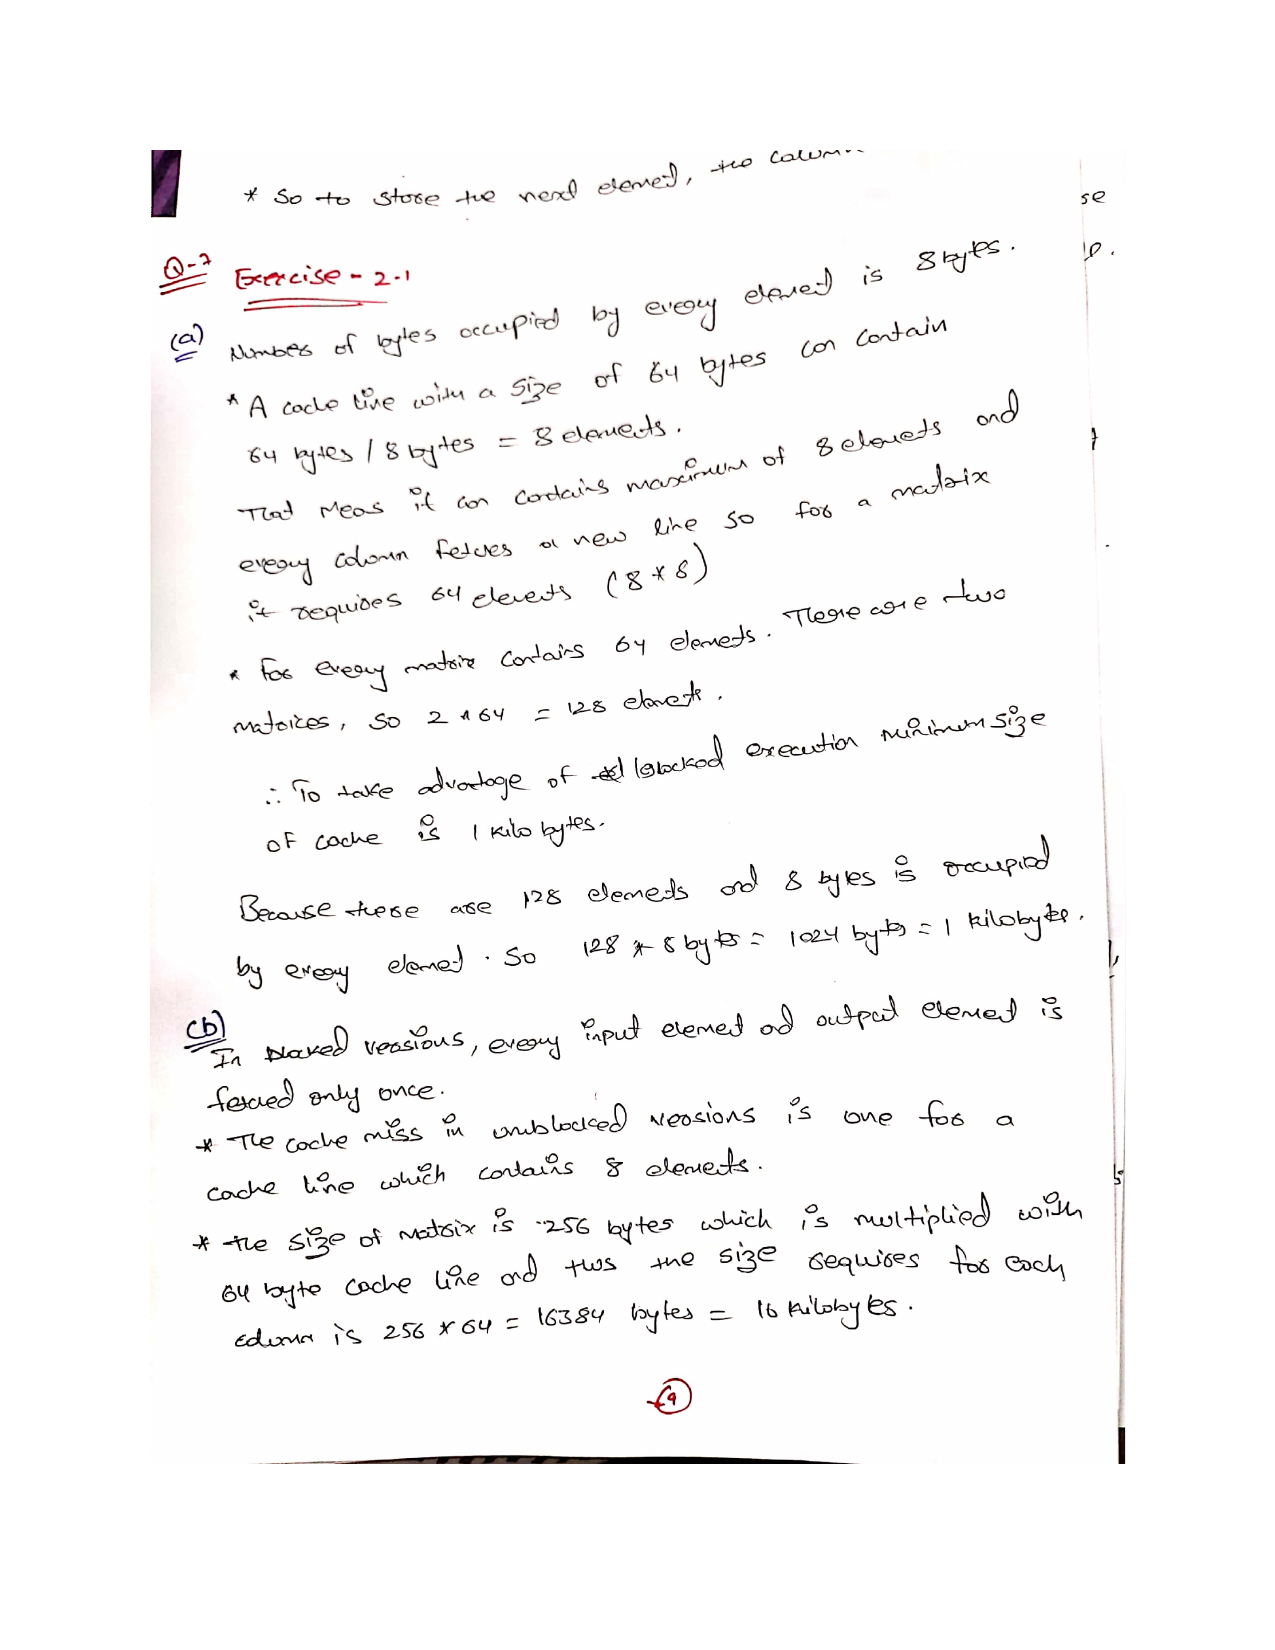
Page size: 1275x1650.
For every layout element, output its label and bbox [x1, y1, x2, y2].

picture [150, 150, 1125, 1464]
